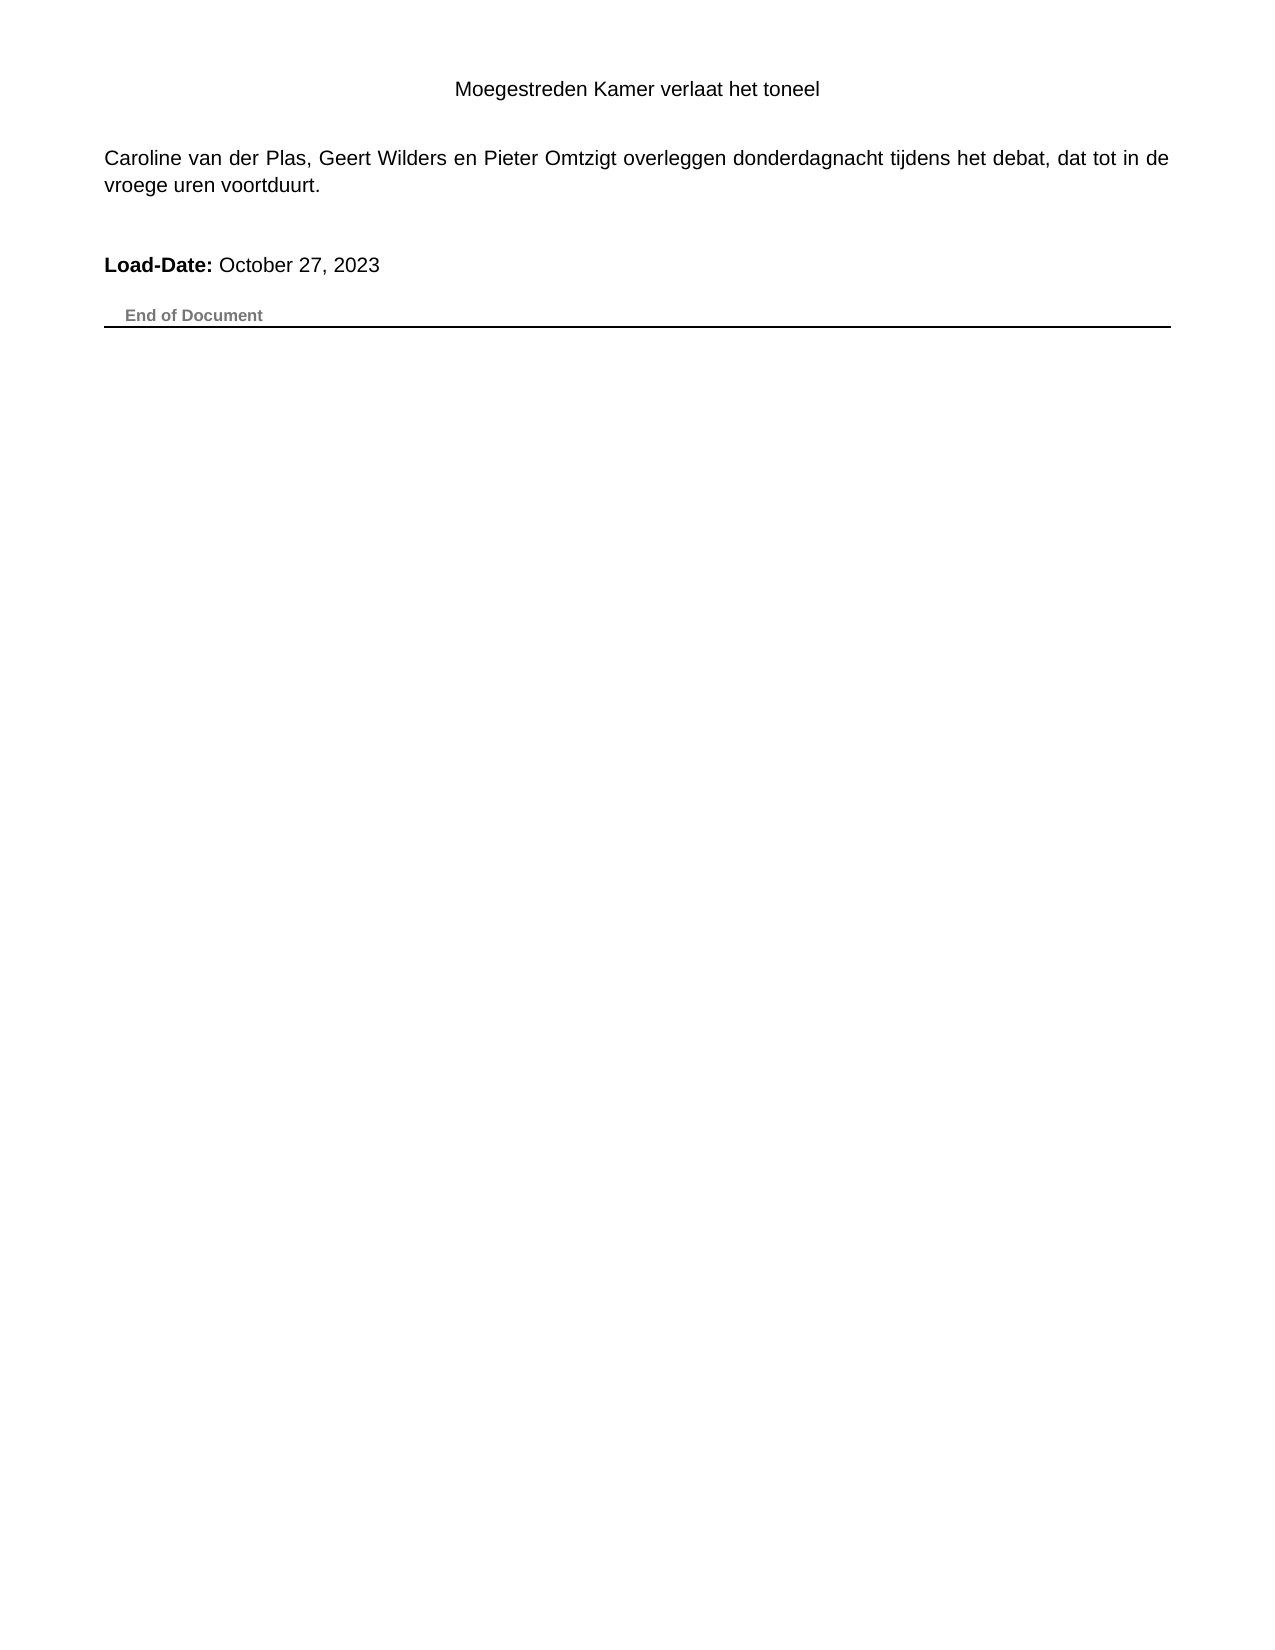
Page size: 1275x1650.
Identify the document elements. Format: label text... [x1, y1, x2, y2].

text End of Document [125, 306, 1171, 325]
text Caroline van der Plas, Geert Wilders en Pieter Omtzigt overleggen donderdagnacht tijdens het debat, dat tot in de vroege uren voortduurt. [104, 142, 1171, 196]
text Load-Date: October 27, 2023 [104, 221, 1171, 277]
